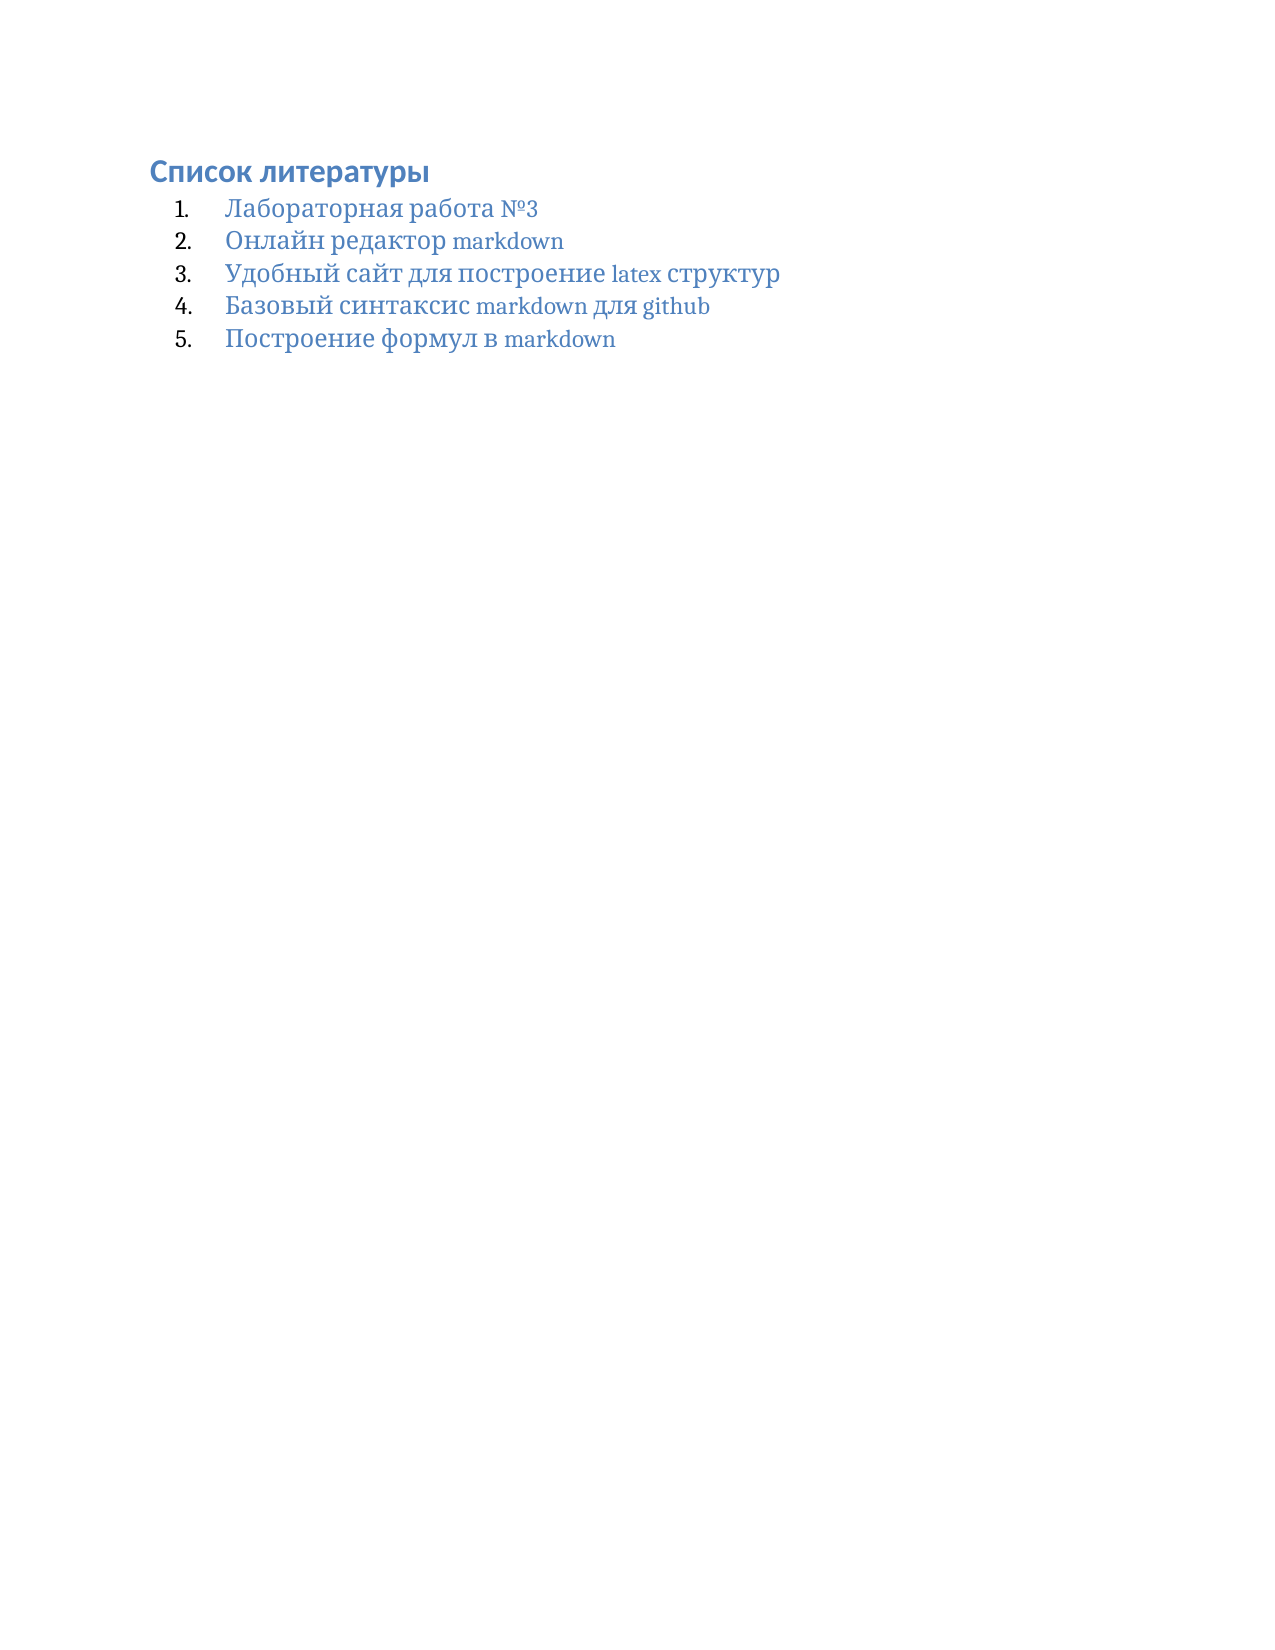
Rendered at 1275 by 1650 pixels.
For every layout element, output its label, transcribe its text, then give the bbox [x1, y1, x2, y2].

list Лабораторная работа №3 [175, 194, 1125, 223]
list Базовый синтаксис markdown для github [175, 292, 1125, 321]
list Удобный сайт для построение latex структур [175, 259, 1125, 288]
subtitle Список литературы [150, 150, 1125, 191]
list Построение формул в markdown [175, 324, 1125, 353]
list Онлайн редактор markdown [175, 227, 1125, 256]
